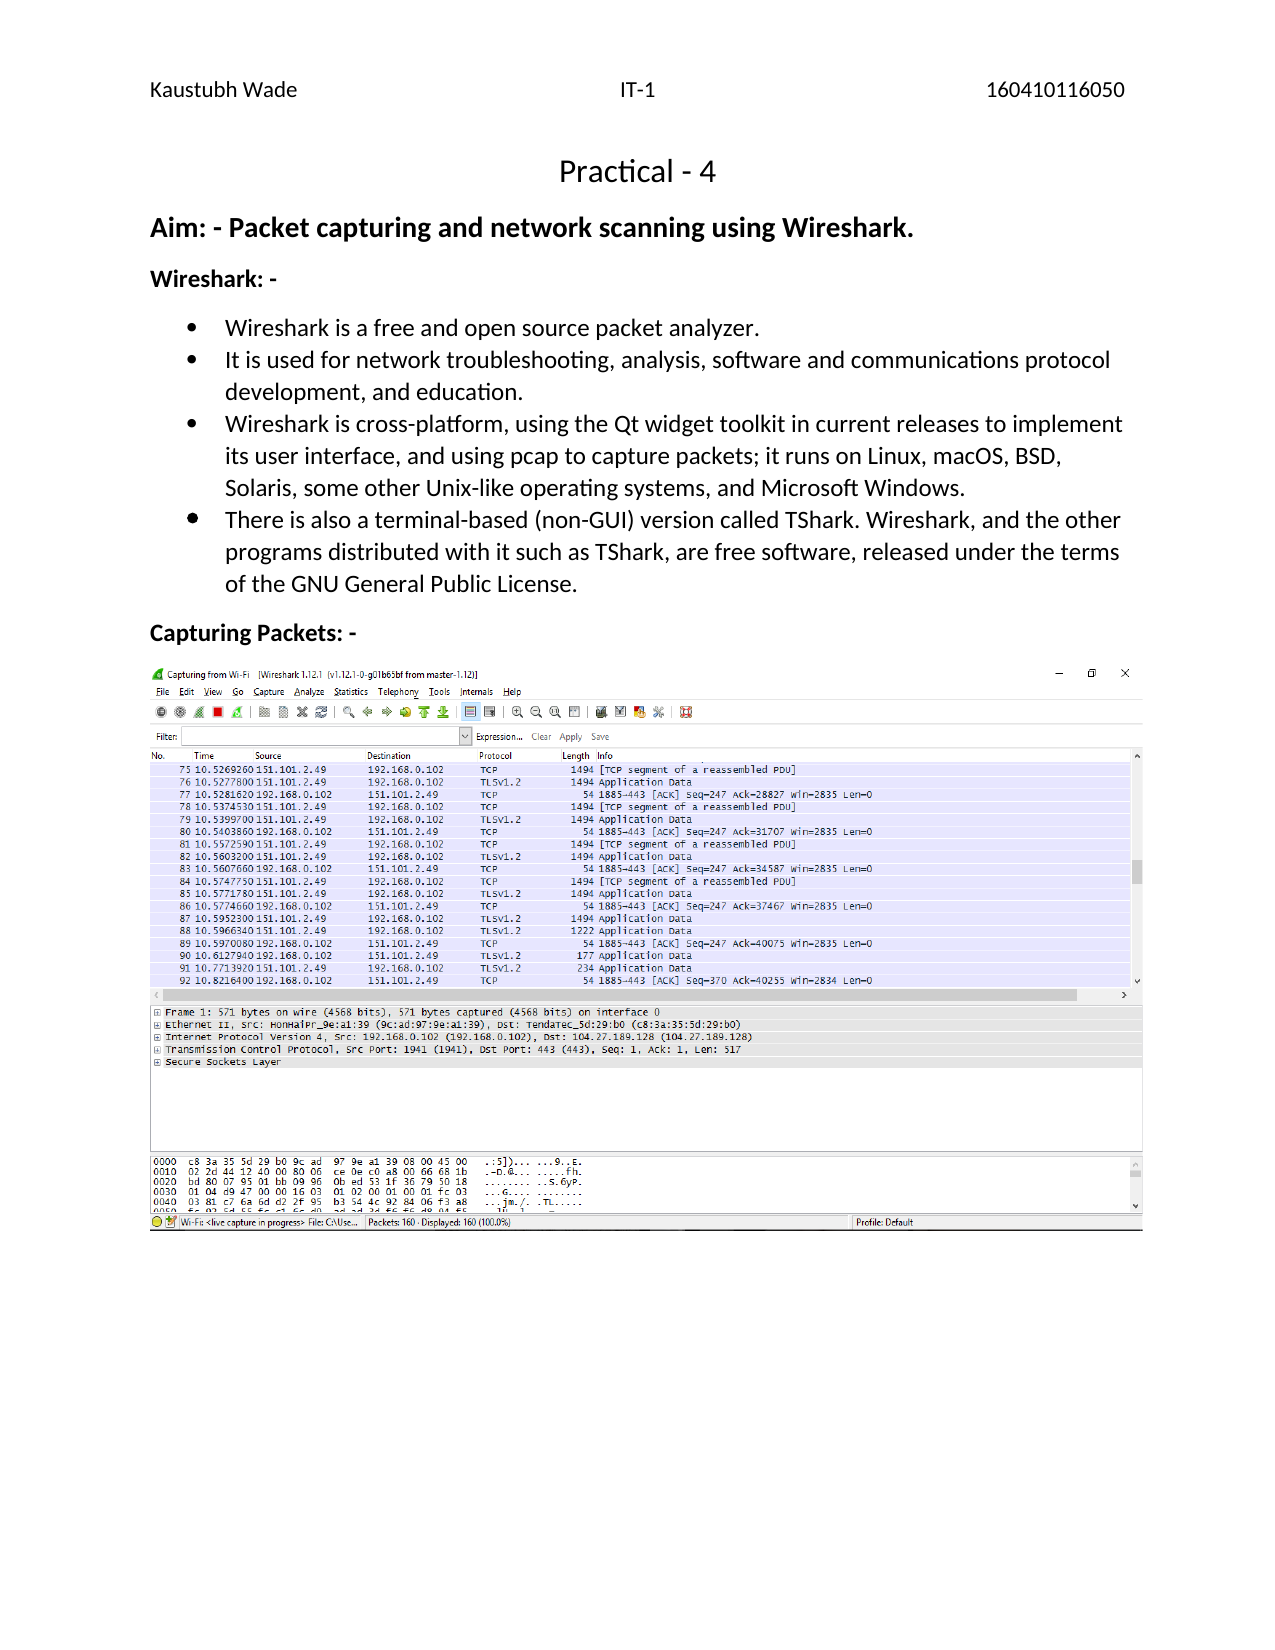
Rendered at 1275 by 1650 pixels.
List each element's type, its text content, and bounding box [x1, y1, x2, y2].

list There is also a terminal-based (non-GUI) version called TShark. Wireshark, and the other programs distributed with it such as TShark, are free software, released under the terms of the GNU General Public License. [187, 504, 1125, 598]
list It is used for network troubleshooting, analysis, software and communications protocol development, and education. [187, 344, 1125, 407]
text Practical - 4 [150, 150, 1125, 191]
list Wireshark is cross-platform, using the Qt widget toolkit in current releases to implement its user interface, and using pcap to capture packets; it runs on Linux, macOS, BSD, Solaris, some other Unix-like operating systems, and Microsoft Windows. [187, 408, 1125, 502]
text Wireshark: - [150, 263, 1125, 294]
text Capturing Packets: - [150, 617, 1125, 647]
list Wireshark is a free and open source packet analyzer. [187, 312, 1125, 343]
text Aim: - Packet capturing and network scanning using Wireshark. [150, 209, 1125, 245]
picture [150, 665, 1143, 1231]
